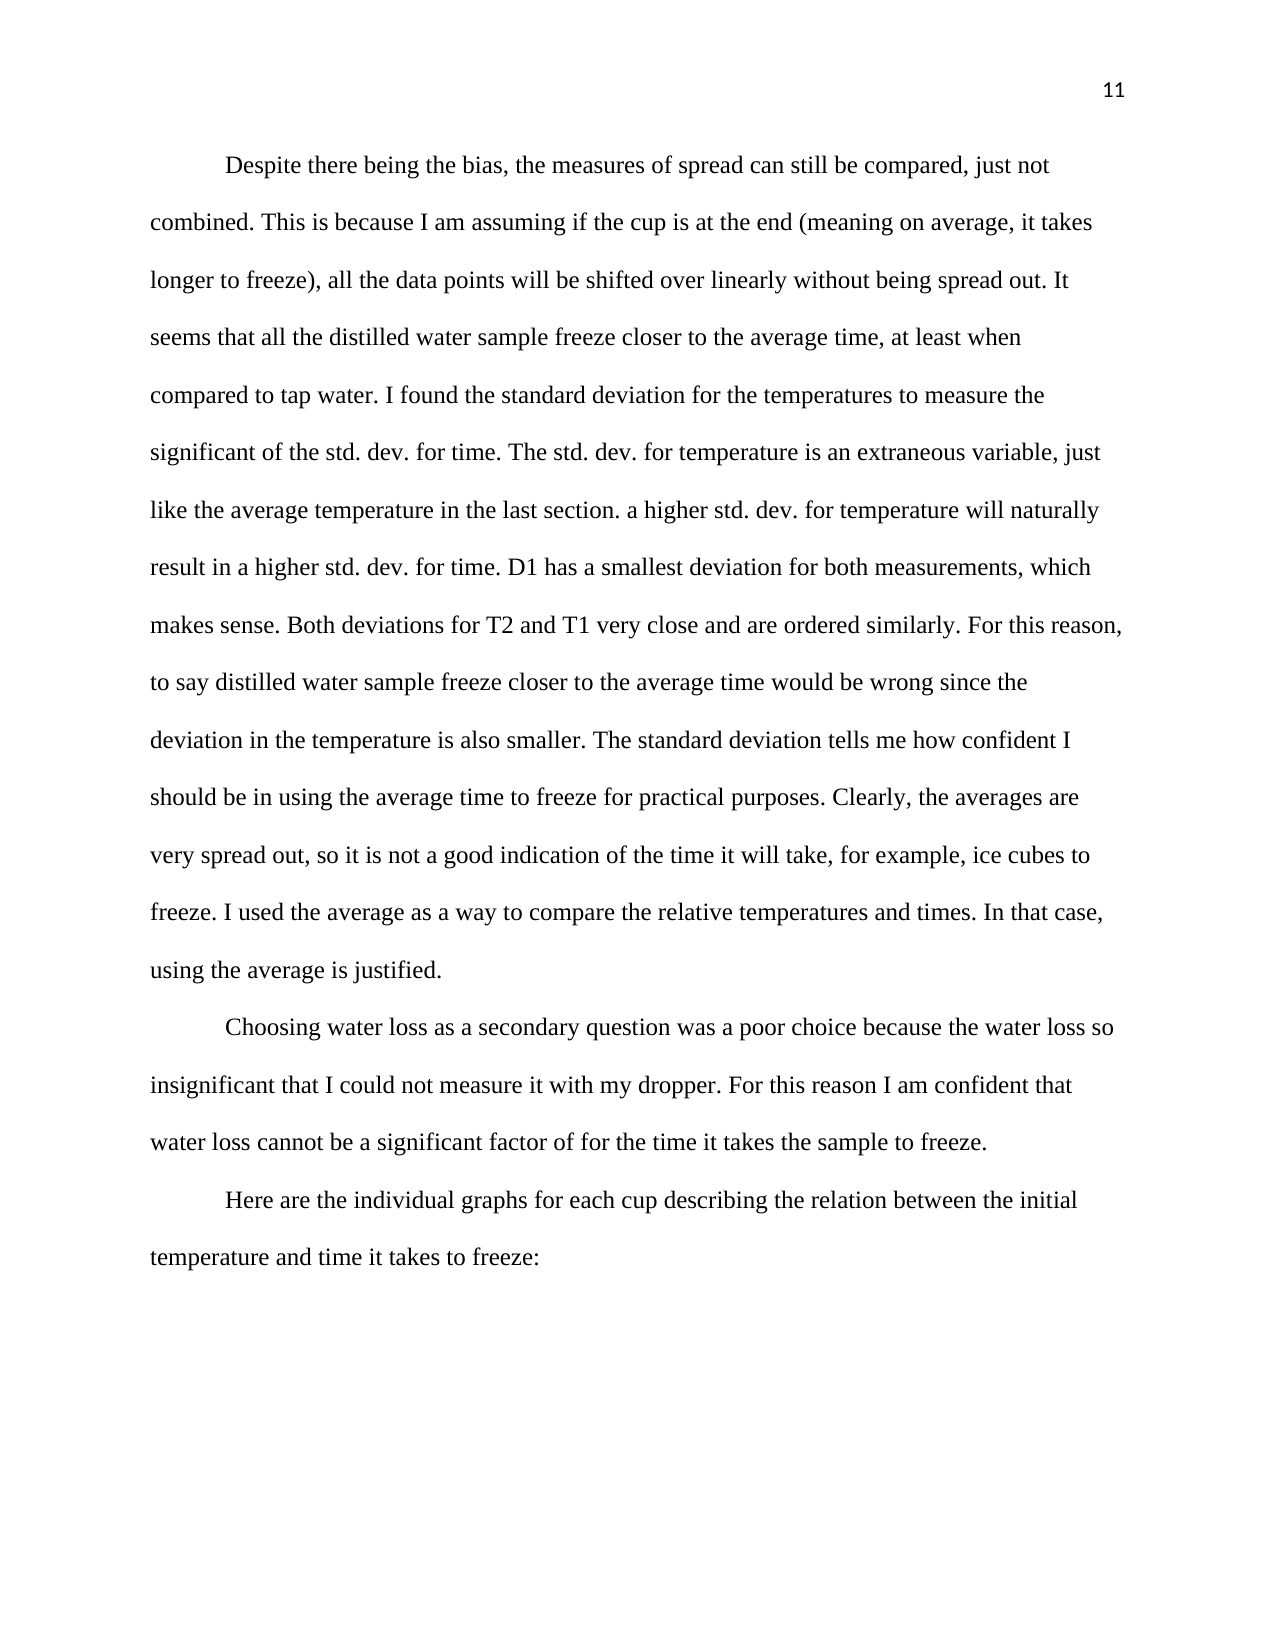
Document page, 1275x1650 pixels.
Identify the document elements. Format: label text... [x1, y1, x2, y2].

text Choosing water loss as a secondary question was a poor choice because the water loss so insignificant that I could not measure it with my dropper. For this reason I am confident that water loss cannot be a significant factor of for the time it takes the sample to freeze. [150, 1012, 1125, 1156]
text Here are the individual graphs for each cup describing the relation between the initial temperature and time it takes to freeze: [150, 1185, 1125, 1271]
text Despite there being the bias, the measures of spread can still be compared, just not combined. This is because I am assuming if the cup is at the end (meaning on average, it takes longer to freeze), all the data points will be shifted over linearly without being spread out. It seems that all the distilled water sample freeze closer to the average time, at least when compared to tap water. I found the standard deviation for the temperatures to measure the significant of the std. dev. for time. The std. dev. for temperature is an extraneous variable, just like the average temperature in the last section. a higher std. dev. for temperature will naturally result in a higher std. dev. for time. D1 has a smallest deviation for both measurements, which makes sense. Both deviations for T2 and T1 very close and are ordered similarly. For this reason, to say distilled water sample freeze closer to the average time would be wrong since the deviation in the temperature is also smaller. The standard deviation tells me how confident I should be in using the average time to freeze for practical purposes. Clearly, the averages are very spread out, so it is not a good indication of the time it will take, for example, ice cubes to freeze. I used the average as a way to compare the relative temperatures and times. In that case, using the average is justified. [150, 150, 1125, 984]
